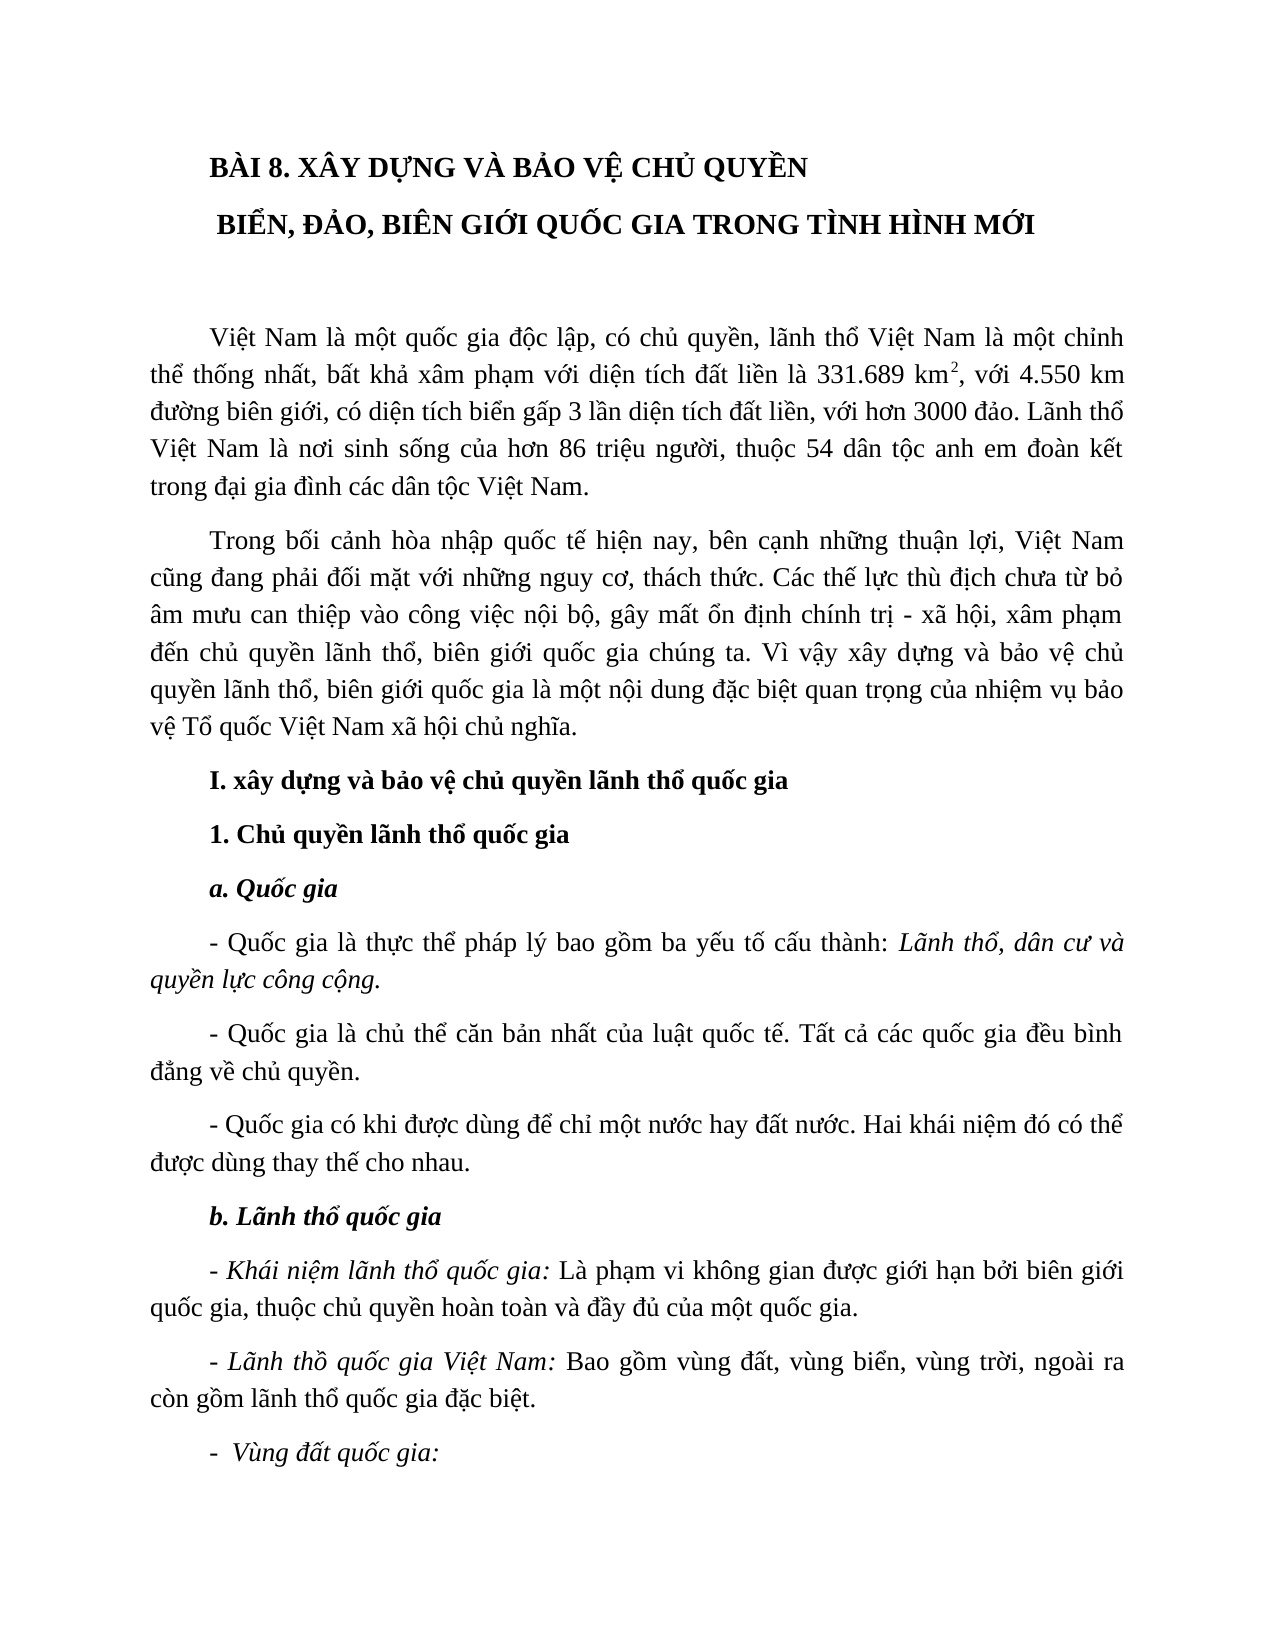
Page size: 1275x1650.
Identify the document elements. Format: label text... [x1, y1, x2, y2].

text - Lãnh thồ quốc gia Việt Nam: Bao gồm vùng đất, vùng biển, vùng trời, ngoài ra còn gồm lãnh thổ quốc gia đặc biệt. [150, 1345, 1125, 1413]
text - Quốc gia là thực thể pháp lý bao gồm ba yếu tố cấu thành: Lãnh thổ, dân cư và quyền lực công cộng. [150, 926, 1125, 994]
text I. xây dựng và bảo vệ chủ quyền lãnh thổ quốc gia [150, 764, 1125, 795]
text - Vùng đất quốc gia: [150, 1436, 1125, 1467]
text a. Quốc gia [150, 872, 1125, 903]
text 1. Chủ quyền lãnh thổ quốc gia [150, 818, 1125, 849]
text Trong bối cảnh hòa nhập quốc tế hiện nay, bên cạnh những thuận lợi, Việt Nam cũng đang phải đối mặt với những nguy cơ, thách thức. Các thế lực thù địch chưa từ bỏ âm mưu can thiệp vào công việc nội bộ, gây mất ổn định chính trị - xã hội, xâm phạm đến chủ quyền lãnh thổ, biên giới quốc gia chúng ta. Vì vậy xây dựng và bảo vệ chủ quyền lãnh thổ, biên giới quốc gia là một nội dung đặc biệt quan trọng của nhiệm vụ bảo vệ Tổ quốc Việt Nam xã hội chủ nghĩa. [150, 524, 1125, 741]
text - Quốc gia có khi được dùng để chỉ một nước hay đất nước. Hai khái niệm đó có thể được dùng thay thế cho nhau. [150, 1108, 1125, 1177]
text BÀI 8. XÂY DỰNG VÀ BẢO VỆ CHỦ QUYỀN [150, 150, 1125, 183]
text - Quốc gia là chủ thể căn bản nhất của luật quốc tế. Tất cả các quốc gia đều bình đẳng về chủ quyền. [150, 1017, 1125, 1086]
text BIỂN, ĐẢO, BIÊN GIỚI QUỐC GIA TRONG TÌNH HÌNH MỚI [150, 207, 1125, 240]
text Việt Nam là một quốc gia độc lập, có chủ quyền, lãnh thổ Việt Nam là một chỉnh thể thống nhất, bất khả xâm phạm với diện tích đất liền là 331.689 km2, với 4.550 km đường biên giới, có diện tích biển gấp 3 lần diện tích đất liền, với hơn 3000 đảo. Lãnh thổ Việt Nam là nơi sinh sống của hơn 86 triệu người, thuộc 54 dân tộc anh em đoàn kết trong đại gia đình các dân tộc Việt Nam. [150, 321, 1125, 501]
text - Khái niệm lãnh thổ quốc gia: Là phạm vi không gian được giới hạn bởi biên giới quốc gia, thuộc chủ quyền hoàn toàn và đầy đủ của một quốc gia. [150, 1254, 1125, 1322]
text b. Lãnh thổ quốc gia [150, 1200, 1125, 1231]
